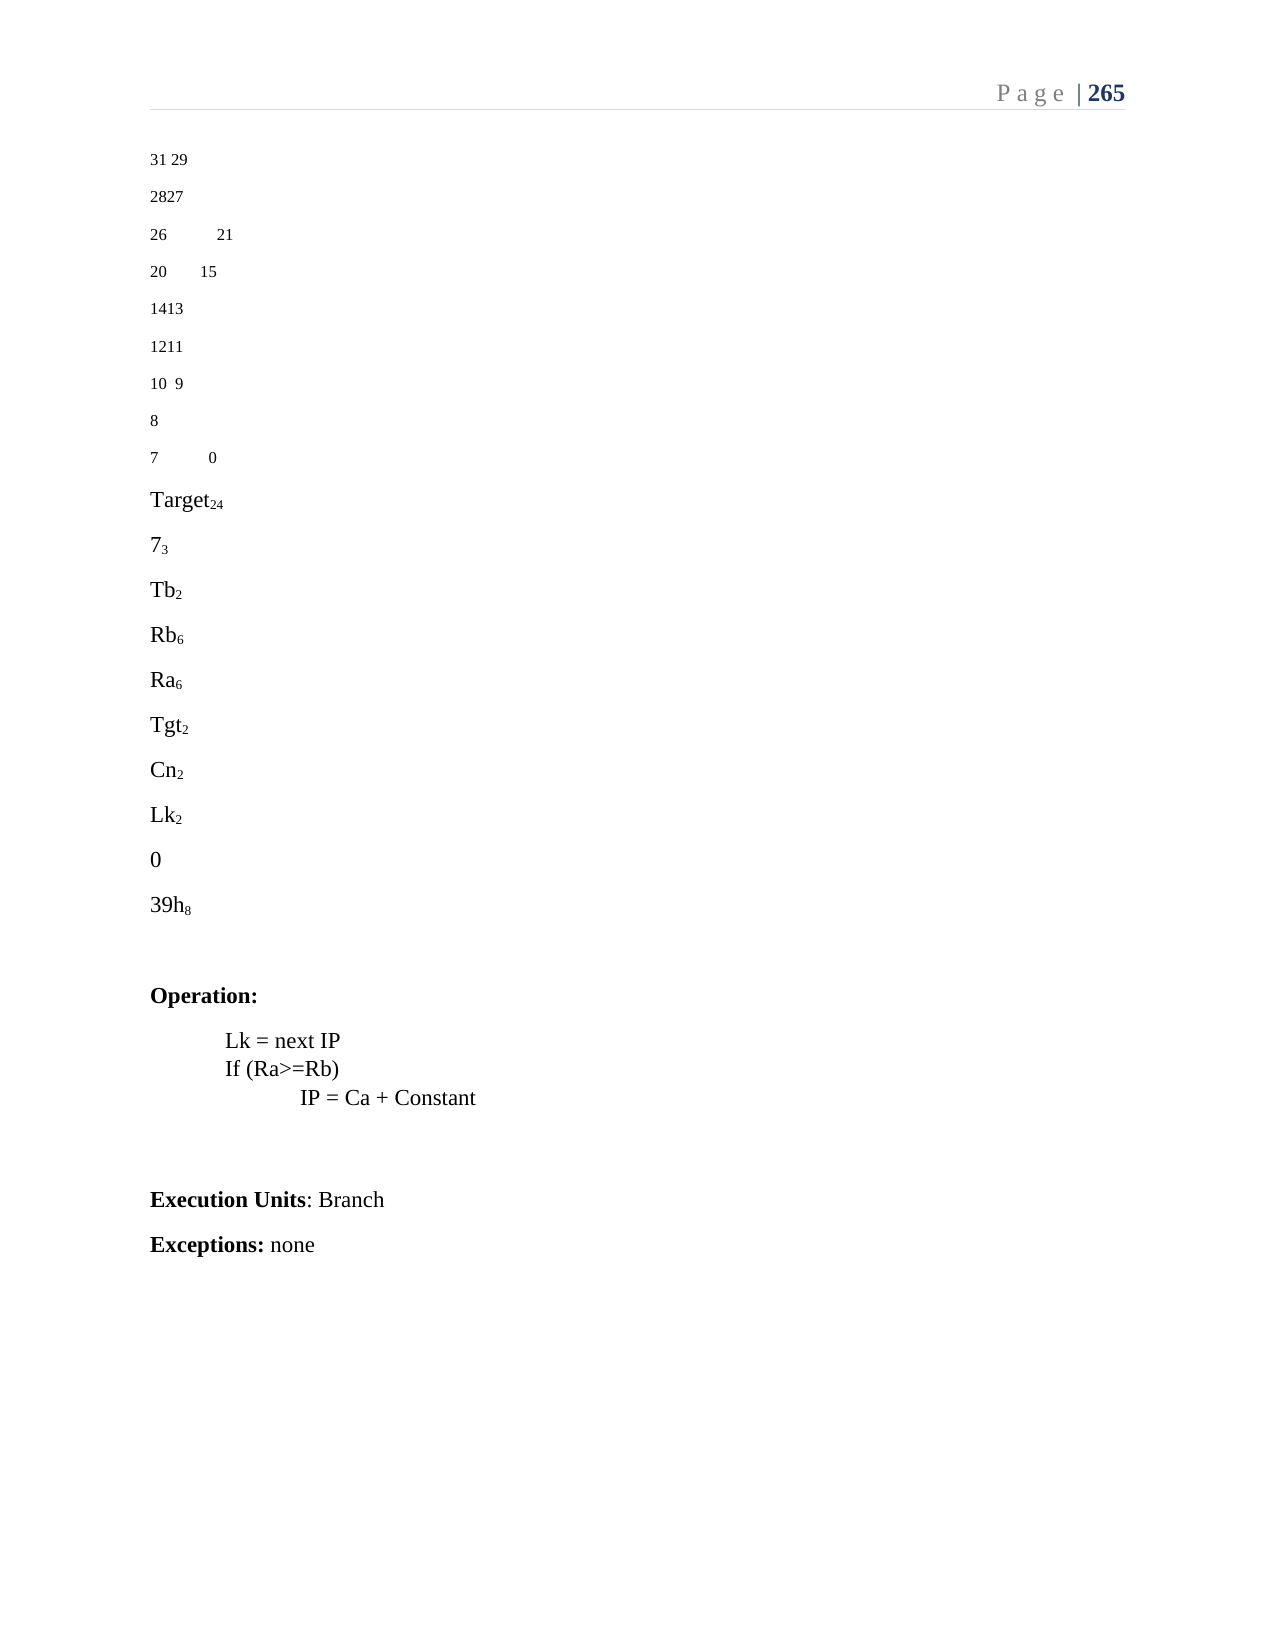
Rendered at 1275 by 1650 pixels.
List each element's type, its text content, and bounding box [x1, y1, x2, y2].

text Exceptions: none [150, 1231, 1125, 1257]
text Operation: [150, 982, 1125, 1008]
text Lk = next IP [225, 1027, 1125, 1053]
text IP = Ca + Constant [225, 1084, 1125, 1110]
text Execution Units: Branch [150, 1186, 1125, 1212]
text If (Ra>=Rb) [225, 1055, 1125, 1082]
